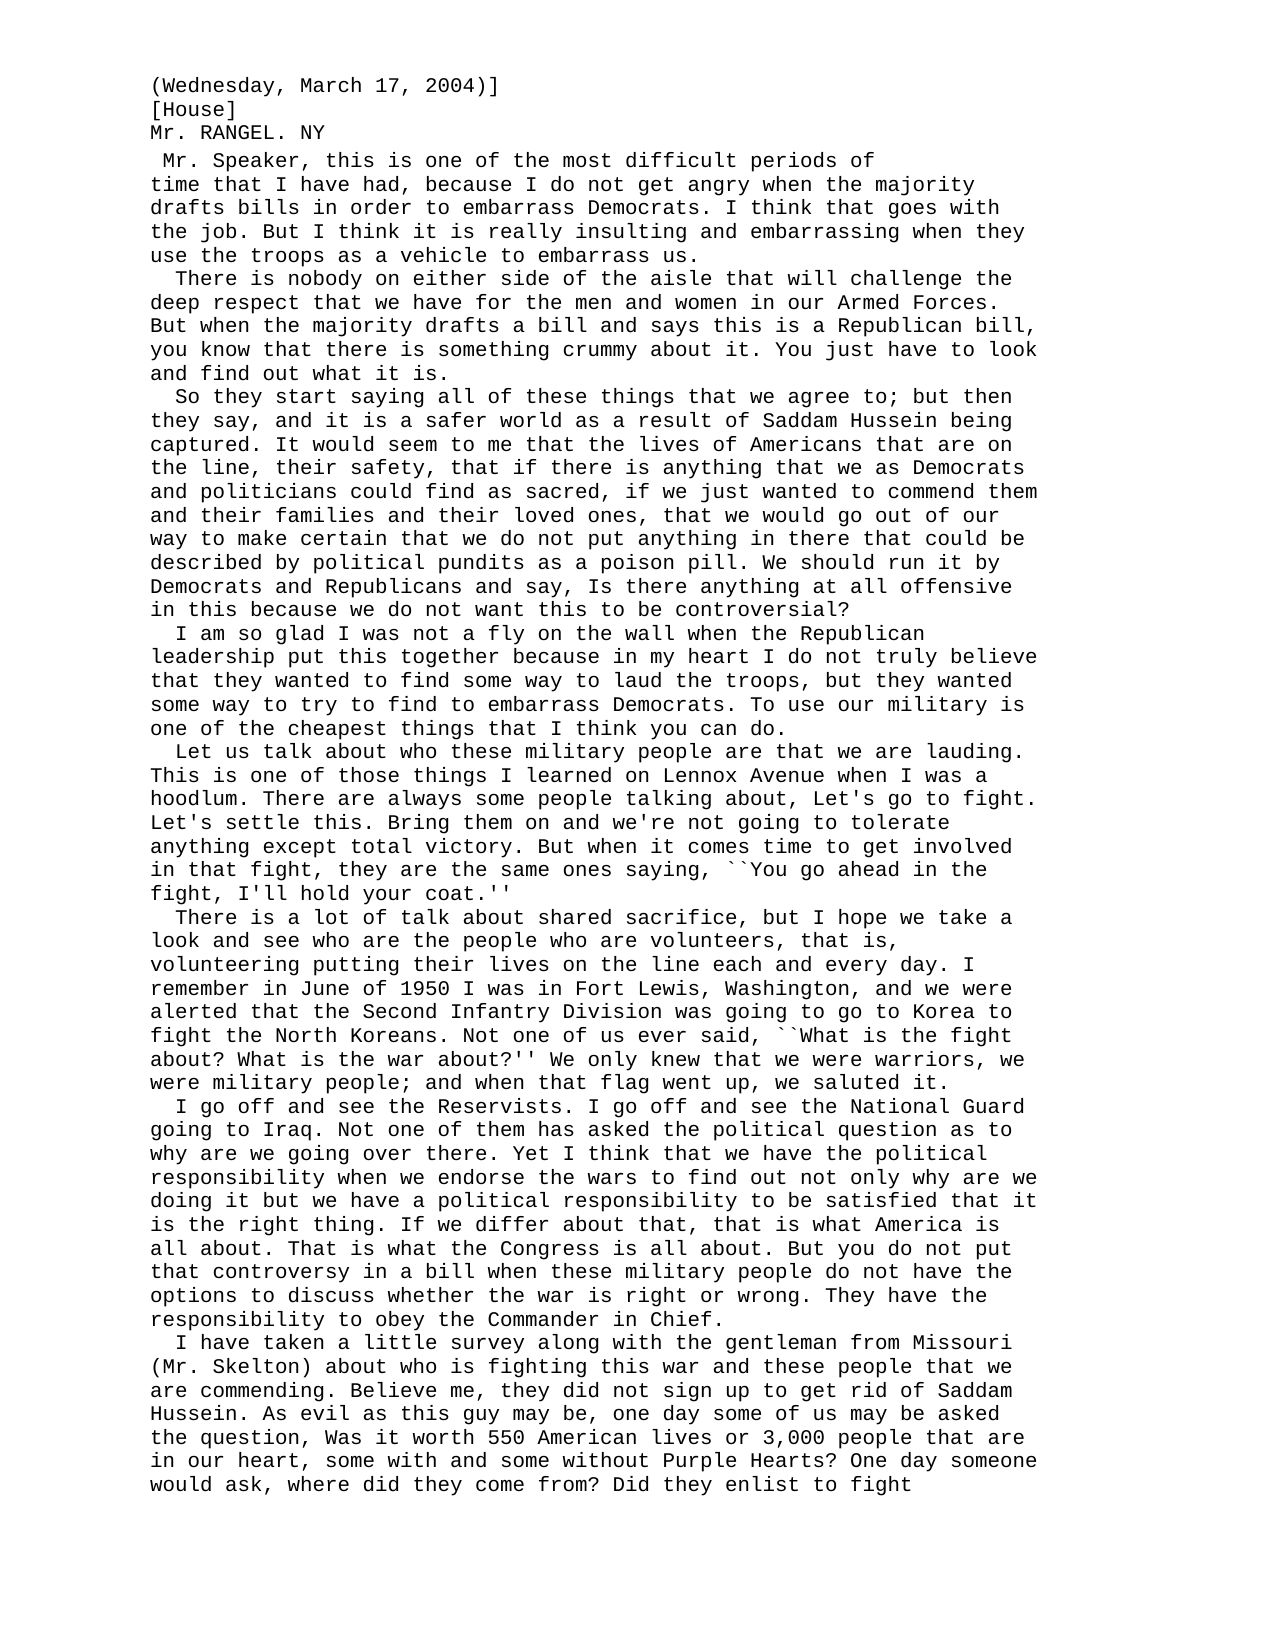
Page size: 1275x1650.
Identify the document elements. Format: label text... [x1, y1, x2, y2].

text alerted that the Second Infantry Division was going to go to Korea to [150, 1001, 1125, 1025]
text (Mr. Skelton) about who is fighting this war and these people that we [150, 1356, 1125, 1379]
text and their families and their loved ones, that we would go out of our [150, 505, 1125, 528]
text in our heart, some with and some without Purple Hearts? One day someone [150, 1451, 1125, 1474]
text So they start saying all of these things that we agree to; but then [150, 386, 1125, 410]
text that they wanted to find some way to laud the troops, but they wanted [150, 670, 1125, 694]
text There is a lot of talk about shared sacrifice, but I hope we take a [150, 907, 1125, 930]
text and politicians could find as sacred, if we just wanted to commend them [150, 481, 1125, 505]
text doing it but we have a political responsibility to be satisfied that it [150, 1190, 1125, 1214]
text drafts bills in order to embarrass Democrats. I think that goes with [150, 197, 1125, 221]
text I go off and see the Reservists. I go off and see the National Guard [150, 1096, 1125, 1119]
text responsibility when we endorse the wars to find out not only why are we [150, 1167, 1125, 1190]
text use the troops as a vehicle to embarrass us. [150, 244, 1125, 268]
text time that I have had, because I do not get angry when the majority [150, 174, 1125, 197]
text about? What is the war about?'' We only knew that we were warriors, we [150, 1048, 1125, 1072]
text the question, Was it worth 550 American lives or 3,000 people that are [150, 1427, 1125, 1451]
text the job. But I think it is really insulting and embarrassing when they [150, 221, 1125, 244]
text look and see who are the people who are volunteers, that is, [150, 930, 1125, 954]
text going to Iraq. Not one of them has asked the political question as to [150, 1119, 1125, 1143]
text responsibility to obey the Commander in Chief. [150, 1309, 1125, 1332]
text in that fight, they are the same ones saying, ``You go ahead in the [150, 859, 1125, 883]
text remember in June of 1950 I was in Fort Lewis, Washington, and we were [150, 978, 1125, 1001]
text one of the cheapest things that I think you can do. [150, 717, 1125, 741]
text Hussein. As evil as this guy may be, one day some of us may be asked [150, 1403, 1125, 1427]
text you know that there is something crummy about it. You just have to look [150, 339, 1125, 363]
text that controversy in a bill when these military people do not have the [150, 1261, 1125, 1285]
text volunteering putting their lives on the line each and every day. I [150, 954, 1125, 978]
text would ask, where did they come from? Did they enlist to fight [150, 1474, 1125, 1498]
text This is one of those things I learned on Lennox Avenue when I was a [150, 765, 1125, 788]
text deep respect that we have for the men and women in our Armed Forces. [150, 292, 1125, 316]
text are commending. Believe me, they did not sign up to get rid of Saddam [150, 1379, 1125, 1403]
text But when the majority drafts a bill and says this is a Republican bill, [150, 316, 1125, 339]
text Democrats and Republicans and say, Is there anything at all offensive [150, 576, 1125, 599]
text captured. It would seem to me that the lives of Americans that are on [150, 434, 1125, 457]
text leadership put this together because in my heart I do not truly believe [150, 647, 1125, 670]
text in this because we do not want this to be controversial? [150, 599, 1125, 623]
text is the right thing. If we differ about that, that is what America is [150, 1214, 1125, 1238]
text why are we going over there. Yet I think that we have the political [150, 1143, 1125, 1167]
text the line, their safety, that if there is anything that we as Democrats [150, 457, 1125, 481]
text There is nobody on either side of the aisle that will challenge the [150, 268, 1125, 292]
text anything except total victory. But when it comes time to get involved [150, 836, 1125, 859]
text I am so glad I was not a fly on the wall when the Republican [150, 623, 1125, 647]
text some way to try to find to embarrass Democrats. To use our military is [150, 694, 1125, 717]
text Let us talk about who these military people are that we are lauding. [150, 741, 1125, 765]
text were military people; and when that flag went up, we saluted it. [150, 1072, 1125, 1096]
text they say, and it is a safer world as a result of Saddam Hussein being [150, 410, 1125, 434]
text described by political pundits as a poison pill. We should run it by [150, 552, 1125, 576]
text all about. That is what the Congress is all about. But you do not put [150, 1238, 1125, 1261]
text fight the North Koreans. Not one of us ever said, ``What is the fight [150, 1025, 1125, 1048]
text Let's settle this. Bring them on and we're not going to tolerate [150, 812, 1125, 836]
text and find out what it is. [150, 363, 1125, 386]
text hoodlum. There are always some people talking about, Let's go to fight. [150, 788, 1125, 812]
text Mr. Speaker, this is one of the most difficult periods of [150, 150, 1125, 174]
text options to discuss whether the war is right or wrong. They have the [150, 1285, 1125, 1309]
text fight, I'll hold your coat.'' [150, 883, 1125, 907]
text I have taken a little survey along with the gentleman from Missouri [150, 1332, 1125, 1356]
text way to make certain that we do not put anything in there that could be [150, 528, 1125, 552]
